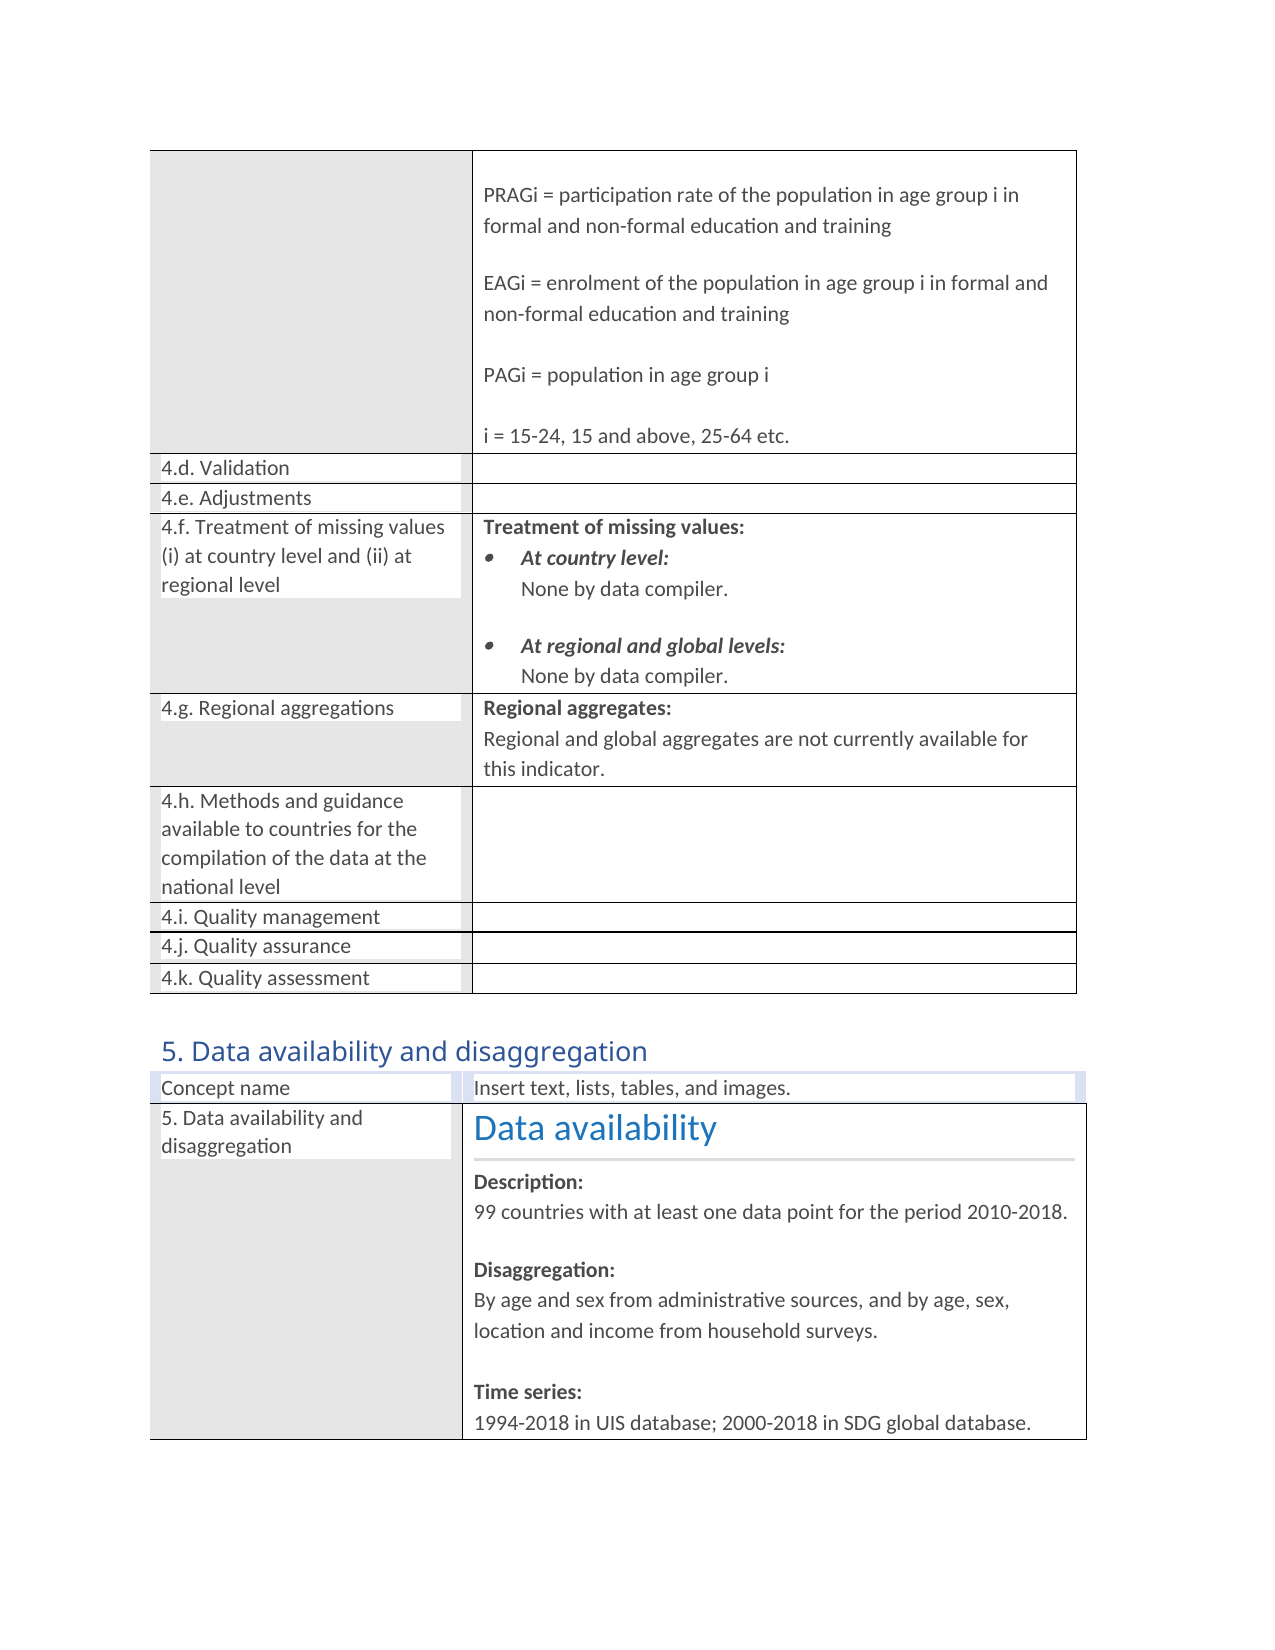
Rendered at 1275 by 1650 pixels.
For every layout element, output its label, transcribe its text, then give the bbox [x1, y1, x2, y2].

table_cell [150, 151, 472, 453]
table_cell Concept name [150, 1071, 462, 1103]
table_cell Regional aggregates: Regional and global aggregates are not currently available for this indicator. [473, 694, 1076, 786]
table_cell 4.e. Adjustments [150, 484, 472, 512]
table_cell 4.g. Regional aggregations [150, 694, 472, 786]
table_cell 4.i. Quality management [150, 903, 472, 931]
table_cell Insert text, lists, tables, and images. [463, 1071, 1086, 1103]
table_cell [473, 964, 1076, 993]
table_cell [473, 151, 1076, 453]
table_cell Data availability Description: 99 countries with at least one data point for the period 2010-2018. Disaggregation: By age and sex from administrative sources, and by age, sex, location and income from household surveys. Time series: 1994-2018 in UIS database; 2000-2018 in SDG global database. [463, 1104, 1086, 1439]
table_header 5. Data availability and disaggregation [150, 1023, 1086, 1071]
table_cell [473, 903, 1076, 931]
table_cell 4.d. Validation [150, 454, 472, 483]
table_cell 4.f. Treatment of missing values (i) at country level and (ii) at regional level [150, 514, 472, 693]
table_cell [473, 787, 1076, 902]
table_cell 4.h. Methods and guidance available to countries for the compilation of the data at the national level [150, 787, 472, 902]
table_cell [473, 454, 1076, 483]
table_cell [473, 484, 1076, 512]
table_cell 4.j. Quality assurance [150, 933, 472, 963]
table_cell [473, 933, 1076, 963]
table_cell Treatment of missing values: At country level: None by data compiler. At regional and global levels: None by data compiler. [473, 514, 1076, 693]
table_cell 4.k. Quality assessment [150, 964, 472, 993]
table_cell 5. Data availability and disaggregation [150, 1104, 462, 1439]
